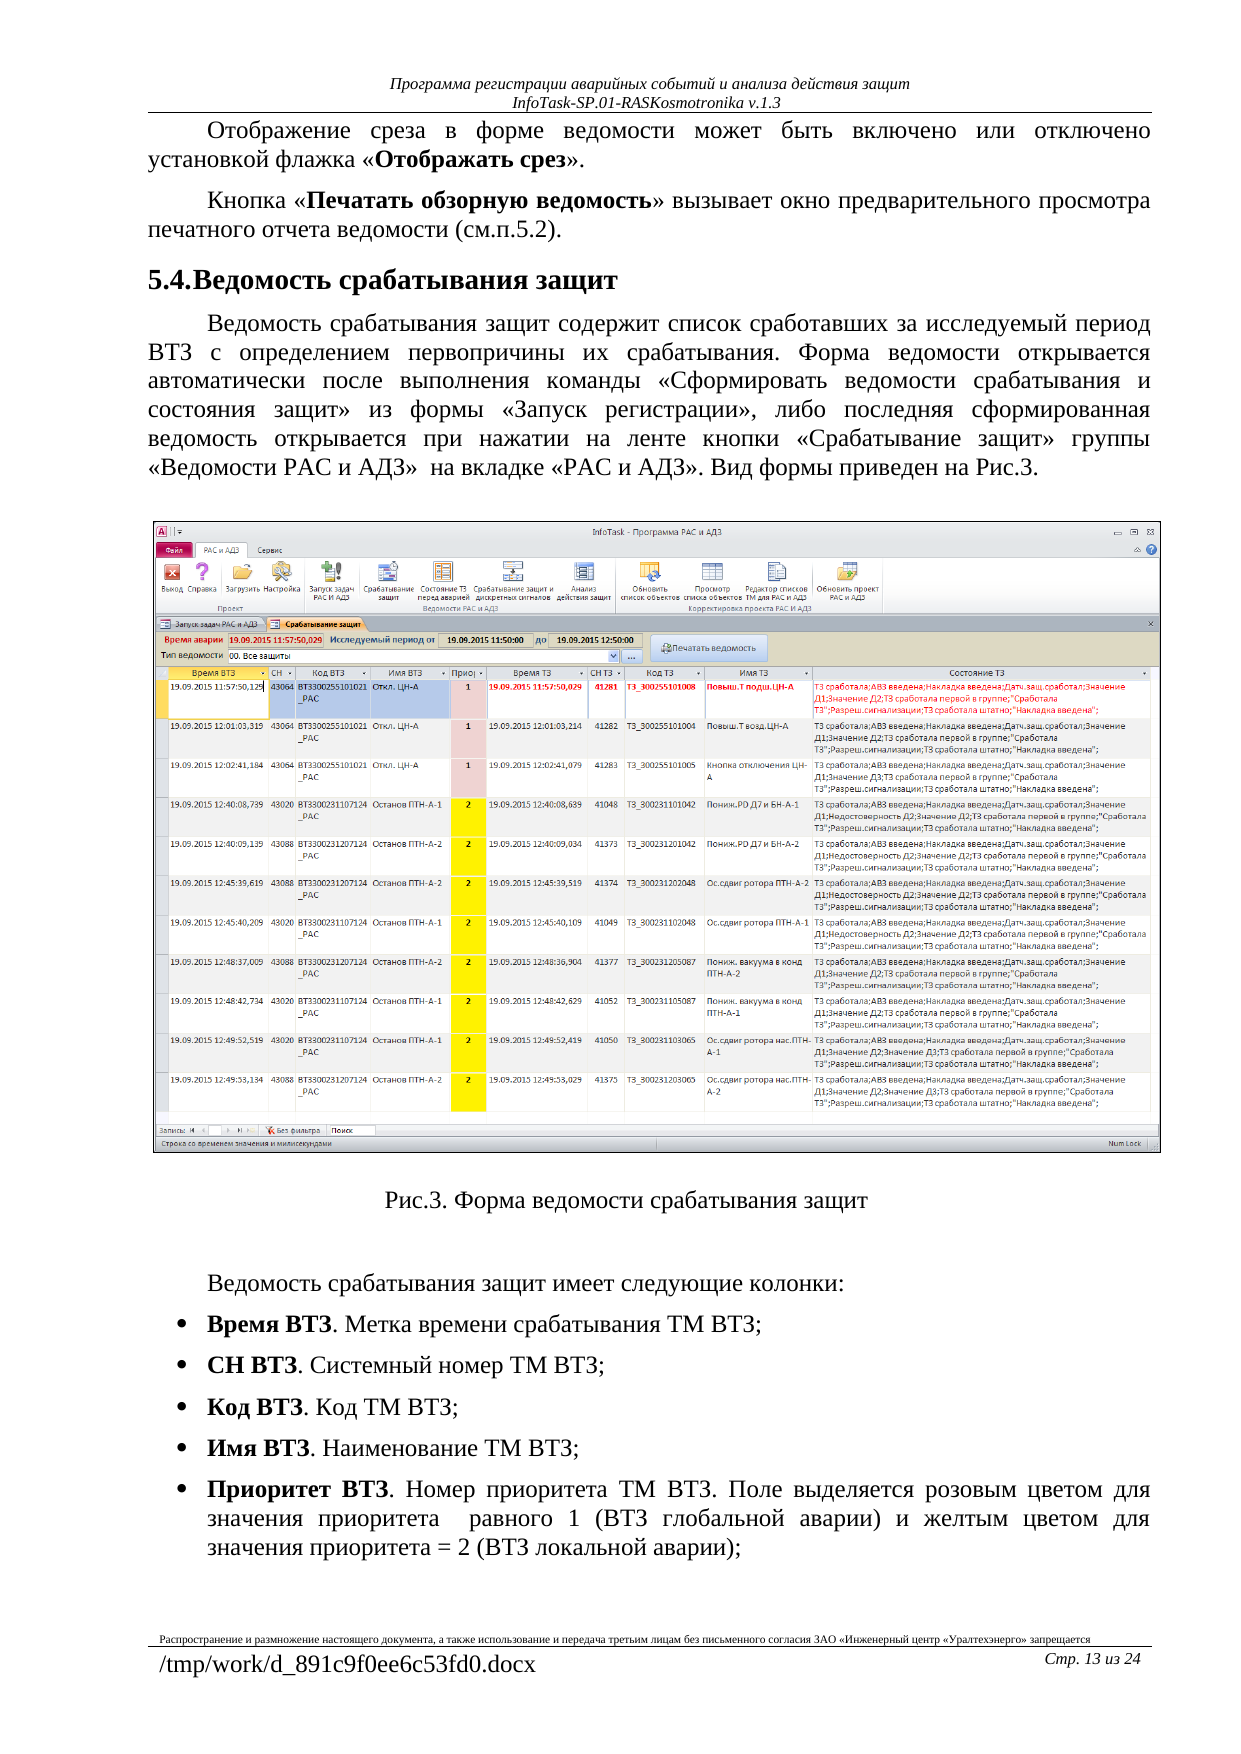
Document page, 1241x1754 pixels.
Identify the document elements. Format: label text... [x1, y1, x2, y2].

text Кнопка «Печатать обзорную ведомость» вызывает окно предварительного просмотра печатного отчета ведомости (см.п.5.2). [148, 186, 1152, 243]
text Отображение среза в форме ведомости может быть включено или отключено установкой флажка «Отображать срез». [148, 116, 1152, 173]
text Приоритет ВТЗ. Номер приоритета ТМ ВТЗ. Поле выделяется розовым цветом для значения приоритета равного 1 (ВТЗ глобальной аварии) и желтым цветом для значения приоритета = 2 (ВТЗ локальной аварии); [177, 1474, 1152, 1560]
text Имя ВТЗ. Наименование ТМ ВТЗ; [177, 1433, 1152, 1462]
text Ведомость срабатывания защит [148, 262, 1152, 295]
text Ведомость срабатывания защит содержит список сработавших за исследуемый период ВТЗ с определением первопричины их срабатывания. Форма ведомости открывается автоматически после выполнения команды «Сформировать ведомости срабатывания и состояния защит» из формы «Запуск регистрации», либо последняя сформированная ведомость открывается при нажатии на ленте кнопки «Срабатывание защит» группы «Ведомости РАС и АДЗ» на вкладке «РАС и АДЗ». Вид формы приведен на Рис.3. [148, 308, 1152, 480]
text Время ВТЗ. Метка времени срабатывания ТМ ВТЗ; [177, 1309, 1152, 1338]
picture [154, 522, 1160, 1152]
text Ведомость срабатывания защит имеет следующие колонки: [148, 1268, 1152, 1297]
text Код ВТЗ. Код ТМ ВТЗ; [177, 1392, 1152, 1420]
text CH ВТЗ. Системный номер ТМ ВТЗ; [177, 1350, 1152, 1379]
